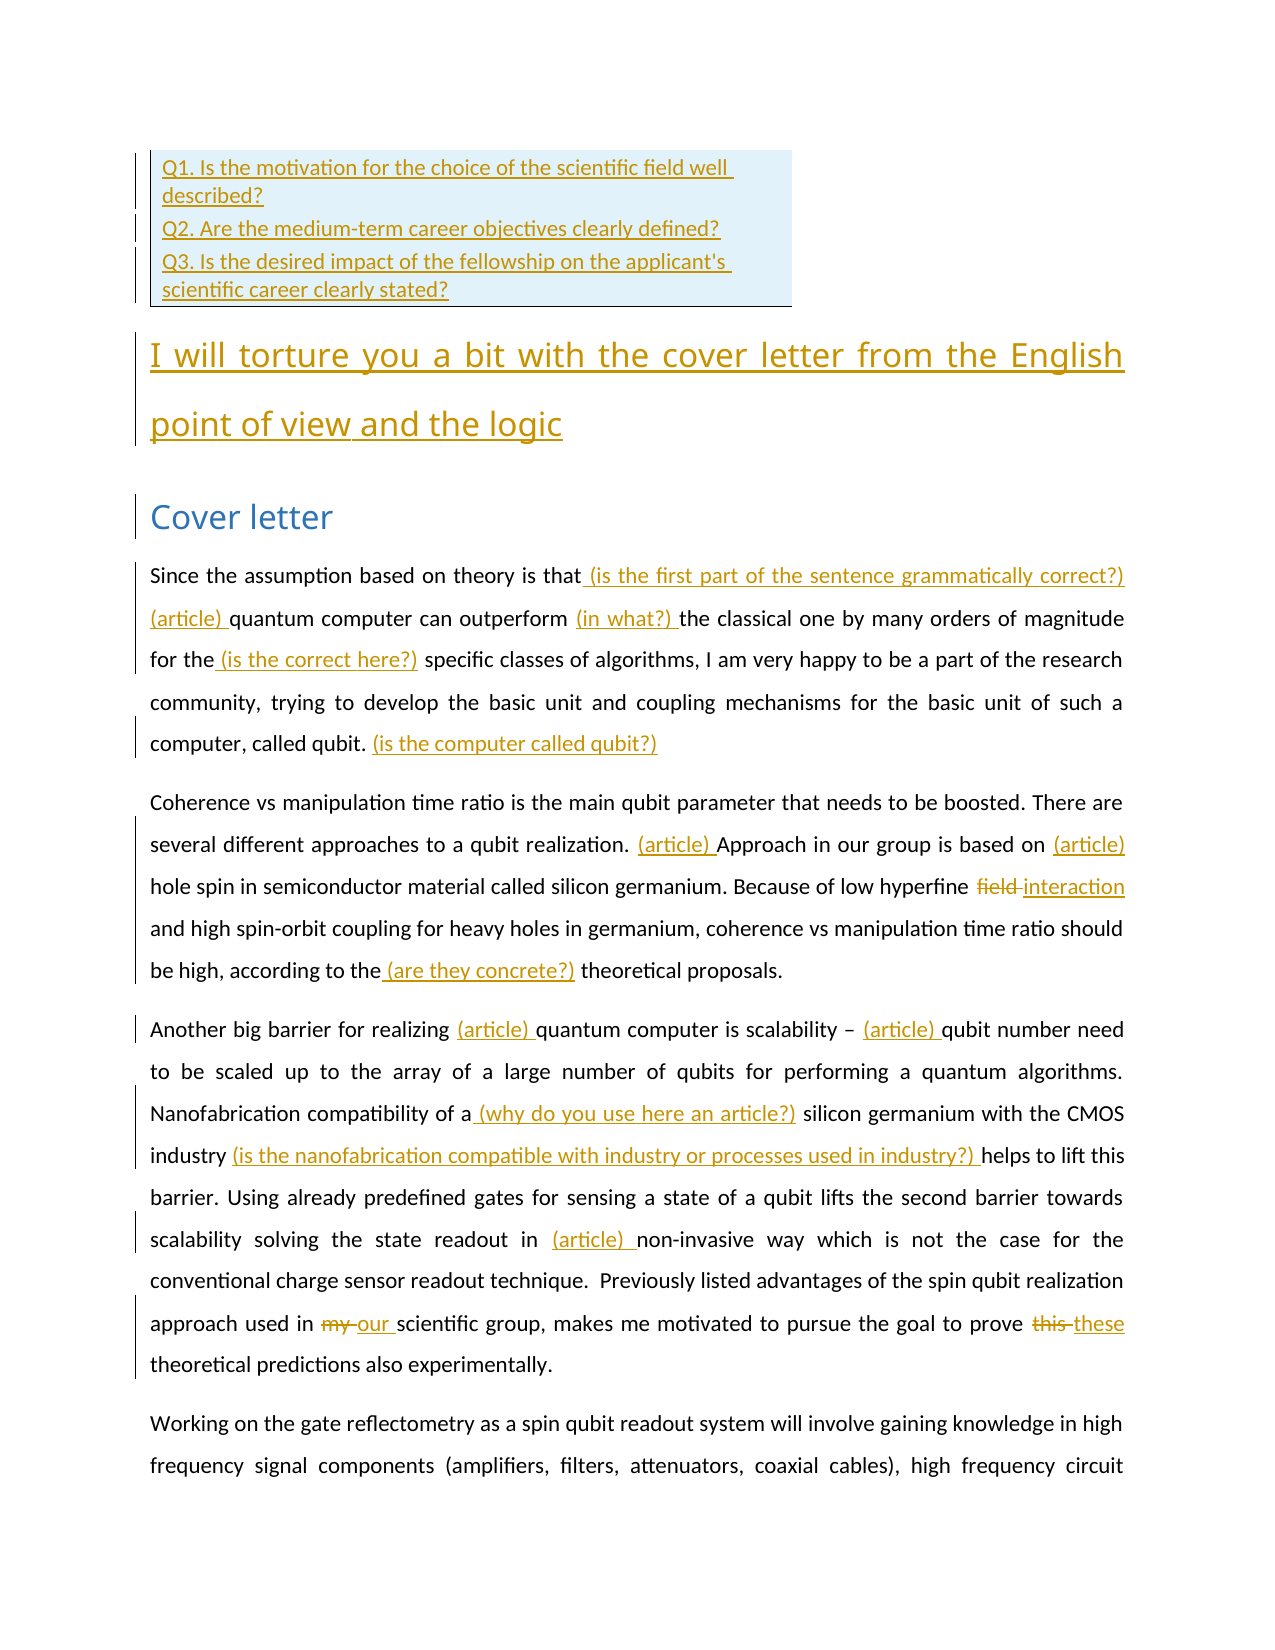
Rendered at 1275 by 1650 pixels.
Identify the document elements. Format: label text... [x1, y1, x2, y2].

text Coherence vs manipulation time ratio is the main qubit parameter that needs to be boosted. There are several different approaches to a qubit realization. Approach in our group is based on hole spin in semiconductor material called silicon germanium. Because of low hyperfine and high spin-orbit coupling for heavy holes in germanium, coherence vs manipulation time ratio should be high, according to the theoretical proposals. [150, 788, 1125, 984]
text Since the assumption based on theory is that quantum computer can outperform the classical one by many orders of magnitude for the specific classes of algorithms, I am very happy to be a part of the research community, trying to develop the basic unit and coupling mechanisms for the basic unit of such a computer, called qubit. [150, 562, 1125, 758]
subtitle Cover letter [150, 493, 1125, 539]
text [150, 1409, 1125, 1479]
text Another big barrier for realizing quantum computer is scalability – qubit number need to be scaled up to the array of a large number of qubits for performing a quantum algorithms. Nanofabrication compatibility of a silicon germanium with the CMOS industry helps to lift this barrier. Using already predefined gates for sensing a state of a qubit lifts the second barrier towards scalability solving the state readout in non-invasive way which is not the case for the conventional charge sensor readout technique. Previously listed advantages of the spin qubit realization approach used in scientific group, makes me motivated to pursue the goal to prove theoretical predictions also experimentally. [150, 1015, 1125, 1379]
